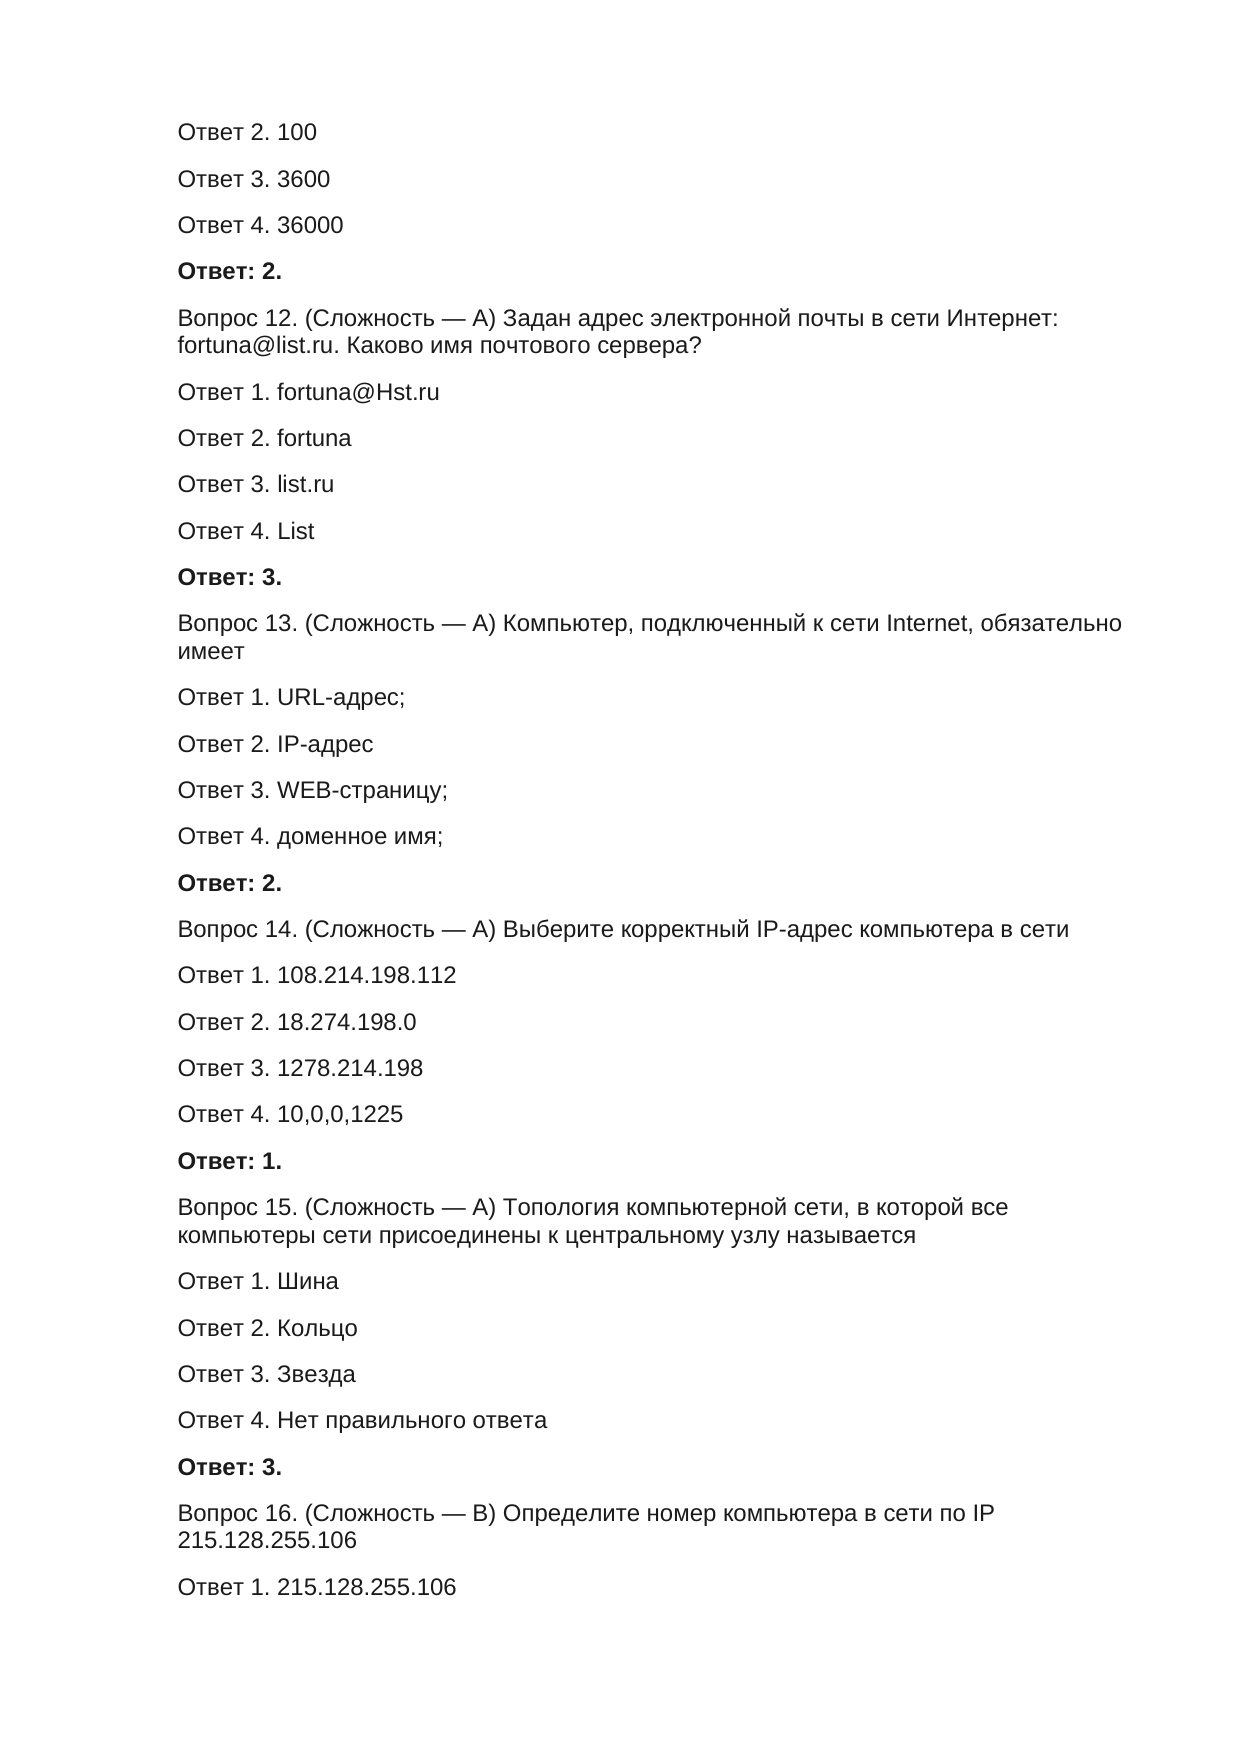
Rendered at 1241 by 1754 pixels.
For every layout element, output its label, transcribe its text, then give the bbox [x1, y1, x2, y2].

text Ответ 3. 3600 [177, 164, 1152, 192]
text Вопрос 14. (Сложность — А) Выберите корректный IP-адрес компьютера в сети [177, 915, 1152, 943]
text Ответ 4. 36000 [177, 211, 1152, 238]
text Ответ 3. Звезда [177, 1360, 1152, 1387]
text Ответ: 2. [177, 869, 1152, 896]
text Ответ 3. list.ru [177, 470, 1152, 498]
text Ответ 1. Шина [177, 1267, 1152, 1295]
text Ответ: 3. [177, 1452, 1152, 1480]
text Ответ 1. fortuna@Hst.ru [177, 377, 1152, 405]
text Вопрос 16. (Сложность — В) Определите номер компьютера в сети по IP 215.128.255.106 [177, 1499, 1152, 1554]
text Ответ 3. WEB-страницу; [177, 776, 1152, 803]
text Ответ 2. 100 [177, 118, 1152, 146]
text Вопрос 13. (Сложность — А) Компьютер, подключенный к сети Internet, обязательно имеет [177, 609, 1152, 664]
text Ответ: 1. [177, 1147, 1152, 1174]
text Ответ 2. IP-адрес [177, 729, 1152, 757]
text Ответ 2. 18.274.198.0 [177, 1008, 1152, 1035]
text Ответ 4. 10,0,0,1225 [177, 1100, 1152, 1128]
text Вопрос 12. (Сложность — А) Задан адрес электронной почты в сети Интернет: fortuna@list.ru. Каково имя почтового сервера? [177, 303, 1152, 359]
text Ответ 1. 108.214.198.112 [177, 961, 1152, 989]
text Ответ: 2. [177, 257, 1152, 285]
text Ответ 4. доменное имя; [177, 822, 1152, 850]
text Вопрос 15. (Сложность — А) Топология компьютерной сети, в которой все компьютеры сети присоединены к центральному узлу называется [177, 1193, 1152, 1248]
text Ответ 4. Нет правильного ответа [177, 1406, 1152, 1434]
text Ответ 2. Кольцо [177, 1313, 1152, 1341]
text Ответ 1. 215.128.255.106 [177, 1573, 1152, 1600]
text Ответ 4. List [177, 517, 1152, 544]
text Ответ 2. fortuna [177, 424, 1152, 451]
text Ответ 1. URL-адрес; [177, 683, 1152, 711]
text Ответ 3. 1278.214.198 [177, 1054, 1152, 1082]
text Ответ: 3. [177, 563, 1152, 591]
